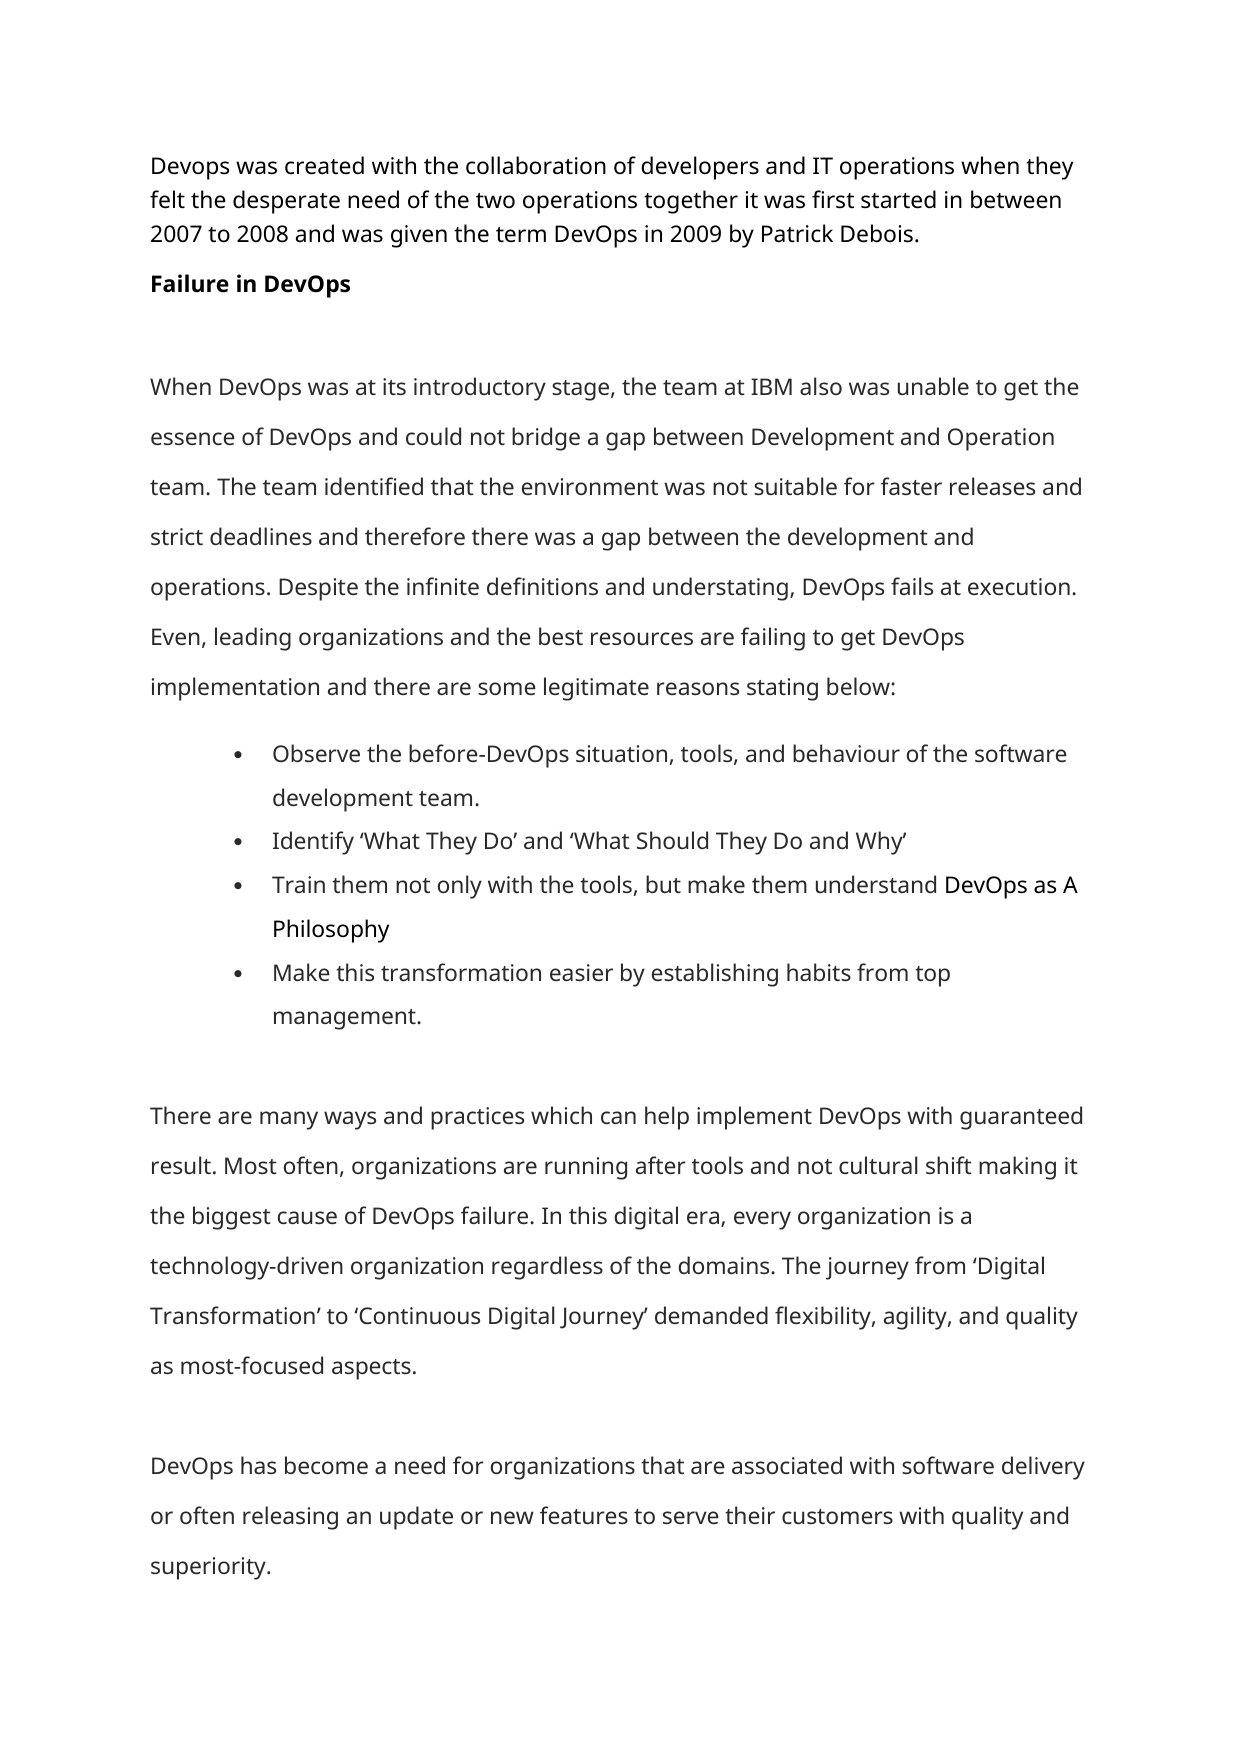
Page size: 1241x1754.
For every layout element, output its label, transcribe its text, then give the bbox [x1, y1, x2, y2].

text Failure in DevOps [150, 268, 1090, 299]
text When DevOps was at its introductory stage, the team at IBM also was unable to get the essence of DevOps and could not bridge a gap between Development and Operation team. The team identified that the environment was not suitable for faster releases and strict deadlines and therefore there was a gap between the development and operations. Despite the infinite definitions and understating, DevOps fails at execution. Even, leading organizations and the best resources are failing to get DevOps implementation and there are some legitimate reasons stating below: [150, 352, 1090, 702]
list Make this transformation easier by establishing habits from top management. [234, 944, 1090, 1031]
text There are many ways and practices which can help implement DevOps with guaranteed result. Most often, organizations are running after tools and not cultural shift making it the biggest cause of DevOps failure. In this digital era, every organization is a technology-driven organization regardless of the domains. The journey from ‘Digital Transformation’ to ‘Continuous Digital Journey’ demanded flexibility, agility, and quality as most-focused aspects. [150, 1081, 1090, 1381]
list Train them not only with the tools, but make them understand DevOps as A Philosophy [234, 856, 1090, 944]
list Observe the before-DevOps situation, tools, and behaviour of the software development team. [234, 725, 1090, 813]
list Identify ‘What They Do’ and ‘What Should They Do and Why’ [234, 813, 1090, 856]
text Devops was created with the collaboration of developers and IT operations when they felt the desperate need of the two operations together it was first started in between 2007 to 2008 and was given the term DevOps in 2009 by Patrick Debois. [150, 150, 1090, 249]
text DevOps has become a need for organizations that are associated with software delivery or often releasing an update or new features to serve their customers with quality and superiority. [150, 1431, 1090, 1581]
